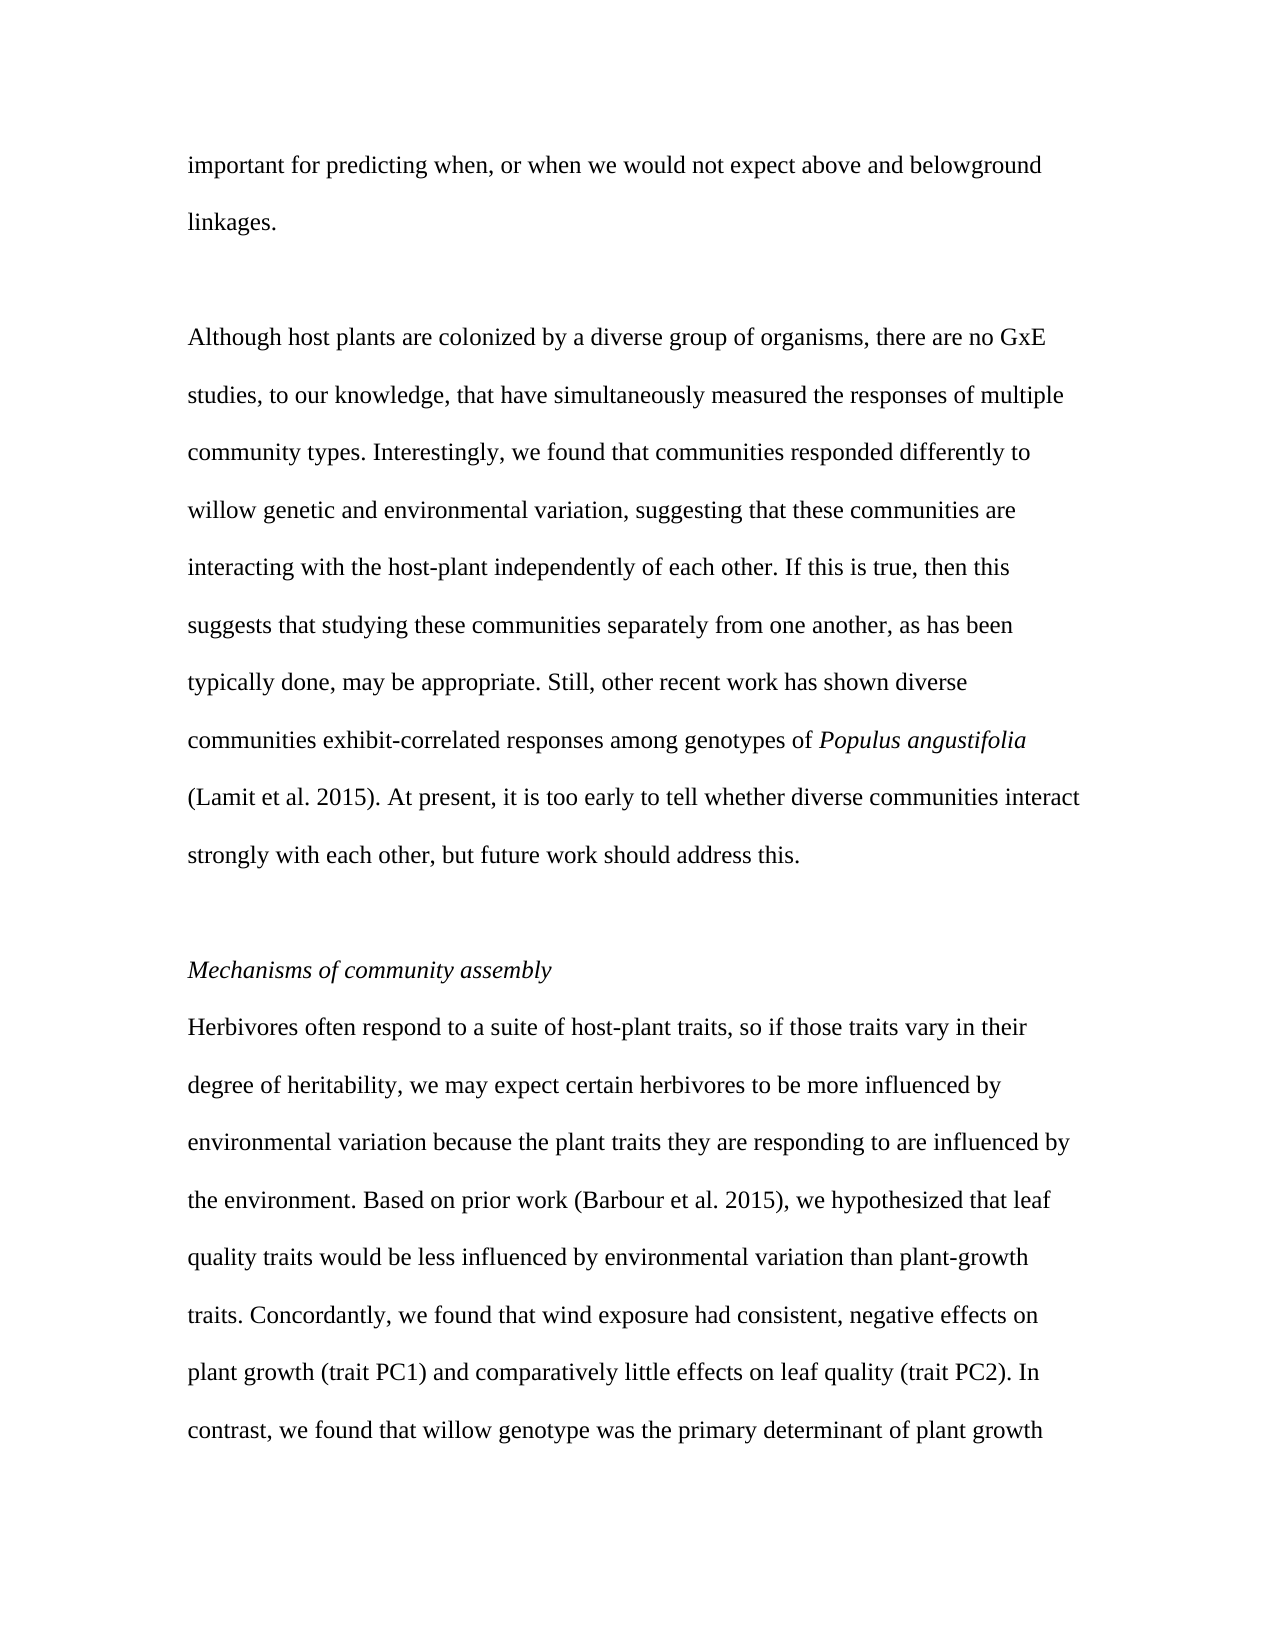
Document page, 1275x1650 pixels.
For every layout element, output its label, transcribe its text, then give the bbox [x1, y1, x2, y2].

text Although host plants are colonized by a diverse group of organisms, there are no GxE studies, to our knowledge, that have simultaneously measured the responses of multiple community types. Interestingly, we found that communities responded differently to willow genetic and environmental variation, suggesting that these communities are interacting with the host-plant independently of each other. If this is true, then this suggests that studying these communities separately from one another, as has been typically done, may be appropriate. Still, other recent work has shown diverse communities exhibit-correlated responses among genotypes of Populus angustifolia (Lamit et al. 2015). At present, it is too early to tell whether diverse communities interact strongly with each other, but future work should address this. [187, 322, 1088, 926]
text Mechanisms of community assembly [187, 955, 1088, 984]
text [187, 150, 1088, 236]
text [187, 1012, 1088, 1444]
